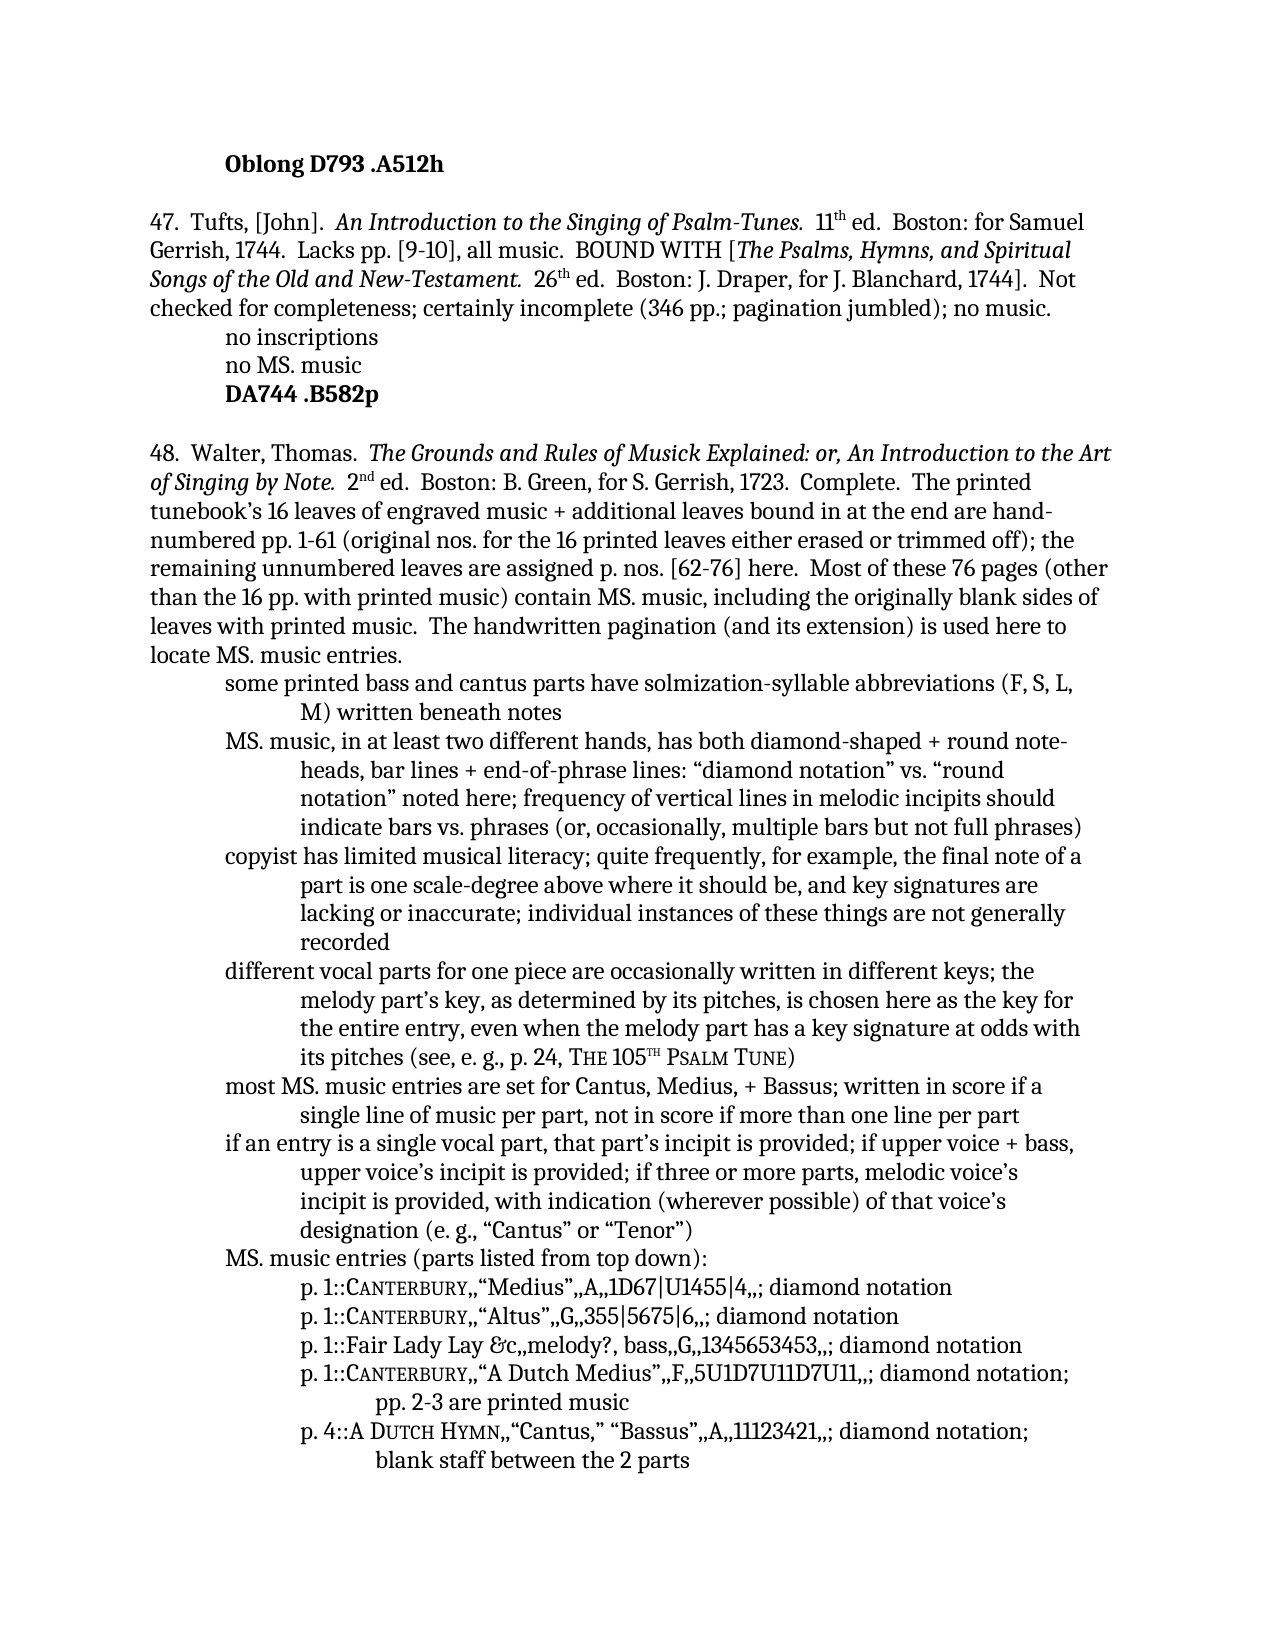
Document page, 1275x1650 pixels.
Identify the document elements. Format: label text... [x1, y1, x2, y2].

text lacking or inaccurate; individual instances of these things are not generally [150, 899, 1125, 928]
text 48. Walter, Thomas. The Grounds and Rules of Musick Explained: or, An Introduction to the Art of Singing by Note. 2nd ed. Boston: B. Green, for S. Gerrish, 1723. Complete. The printed tunebook’s 16 leaves of engraved music + additional leaves bound in at the end are hand-numbered pp. 1-61 (original nos. for the 16 printed leaves either erased or trimmed off); the remaining unnumbered leaves are assigned p. nos. [62-76] here. Most of these 76 pages (other than the 16 pp. with printed music) contain MS. music, including the originally blank sides of leaves with printed music. The handwritten pagination (and its extension) is used here to locate MS. music entries. [150, 439, 1125, 669]
text p. 1::Canterbury,,“Medius”,,A,,1D67|U1455|4,,; diamond notation [150, 1273, 1125, 1302]
text designation (e. g., “Cantus” or “Tenor”) [150, 1216, 1125, 1244]
text pp. 2-3 are printed music [150, 1388, 1125, 1417]
text Oblong D793 .A512h [150, 150, 1125, 179]
text no MS. music [150, 351, 1125, 380]
text notation” noted here; frequency of vertical lines in melodic incipits should [150, 784, 1125, 813]
text if an entry is a single vocal part, that part’s incipit is provided; if upper voice + bass, [150, 1129, 1125, 1158]
text recorded [150, 928, 1125, 957]
text heads, bar lines + end-of-phrase lines: “diamond notation” vs. “round [150, 756, 1125, 784]
text DA744 .B582p [150, 380, 1125, 409]
text part is one scale-degree above where it should be, and key signatures are [150, 871, 1125, 899]
text M) written beneath notes [150, 698, 1125, 727]
text its pitches (see, e. g., p. 24, The 105th Psalm Tune) [150, 1043, 1125, 1072]
text copyist has limited musical literacy; quite frequently, for example, the final note of a [150, 842, 1125, 871]
text different vocal parts for one piece are occasionally written in different keys; the [150, 957, 1125, 986]
text MS. music, in at least two different hands, has both diamond-shaped + round note- [150, 727, 1125, 756]
text p. 1::Fair Lady Lay &c,,melody?, bass,,G,,1345653453,,; diamond notation [150, 1331, 1125, 1359]
text some printed bass and cantus parts have solmization-syllable abbreviations (F, S, L, [150, 669, 1125, 698]
text p. 4::A Dutch Hymn,,“Cantus,” “Bassus”,,A,,11123421,,; diamond notation; [150, 1417, 1125, 1446]
text p. 1::Canterbury,,“A Dutch Medius”,,F,,5U1D7U11D7U11,,; diamond notation; [150, 1359, 1125, 1388]
text single line of music per part, not in score if more than one line per part [150, 1101, 1125, 1129]
text indicate bars vs. phrases (or, occasionally, multiple bars but not full phrases) [150, 813, 1125, 842]
text p. 1::Canterbury,,“Altus”,,G,,355|5675|6,,; diamond notation [150, 1302, 1125, 1331]
text blank staff between the 2 parts [150, 1446, 1125, 1474]
text upper voice’s incipit is provided; if three or more parts, melodic voice’s [150, 1158, 1125, 1187]
text MS. music entries (parts listed from top down): [150, 1244, 1125, 1273]
text 47. Tufts, [John]. An Introduction to the Singing of Psalm-Tunes. 11th ed. Boston: for Samuel Gerrish, 1744. Lacks pp. [9-10], all music. BOUND WITH [The Psalms, Hymns, and Spiritual Songs of the Old and New-Testament. 26th ed. Boston: J. Draper, for J. Blanchard, 1744]. Not checked for completeness; certainly incomplete (346 pp.; pagination jumbled); no music. [150, 207, 1125, 322]
text melody part’s key, as determined by its pitches, is chosen here as the key for [150, 986, 1125, 1014]
text incipit is provided, with indication (wherever possible) of that voice’s [150, 1187, 1125, 1216]
text the entire entry, even when the melody part has a key signature at odds with [150, 1014, 1125, 1043]
text most MS. music entries are set for Cantus, Medius, + Bassus; written in score if a [150, 1072, 1125, 1101]
text no inscriptions [150, 322, 1125, 351]
